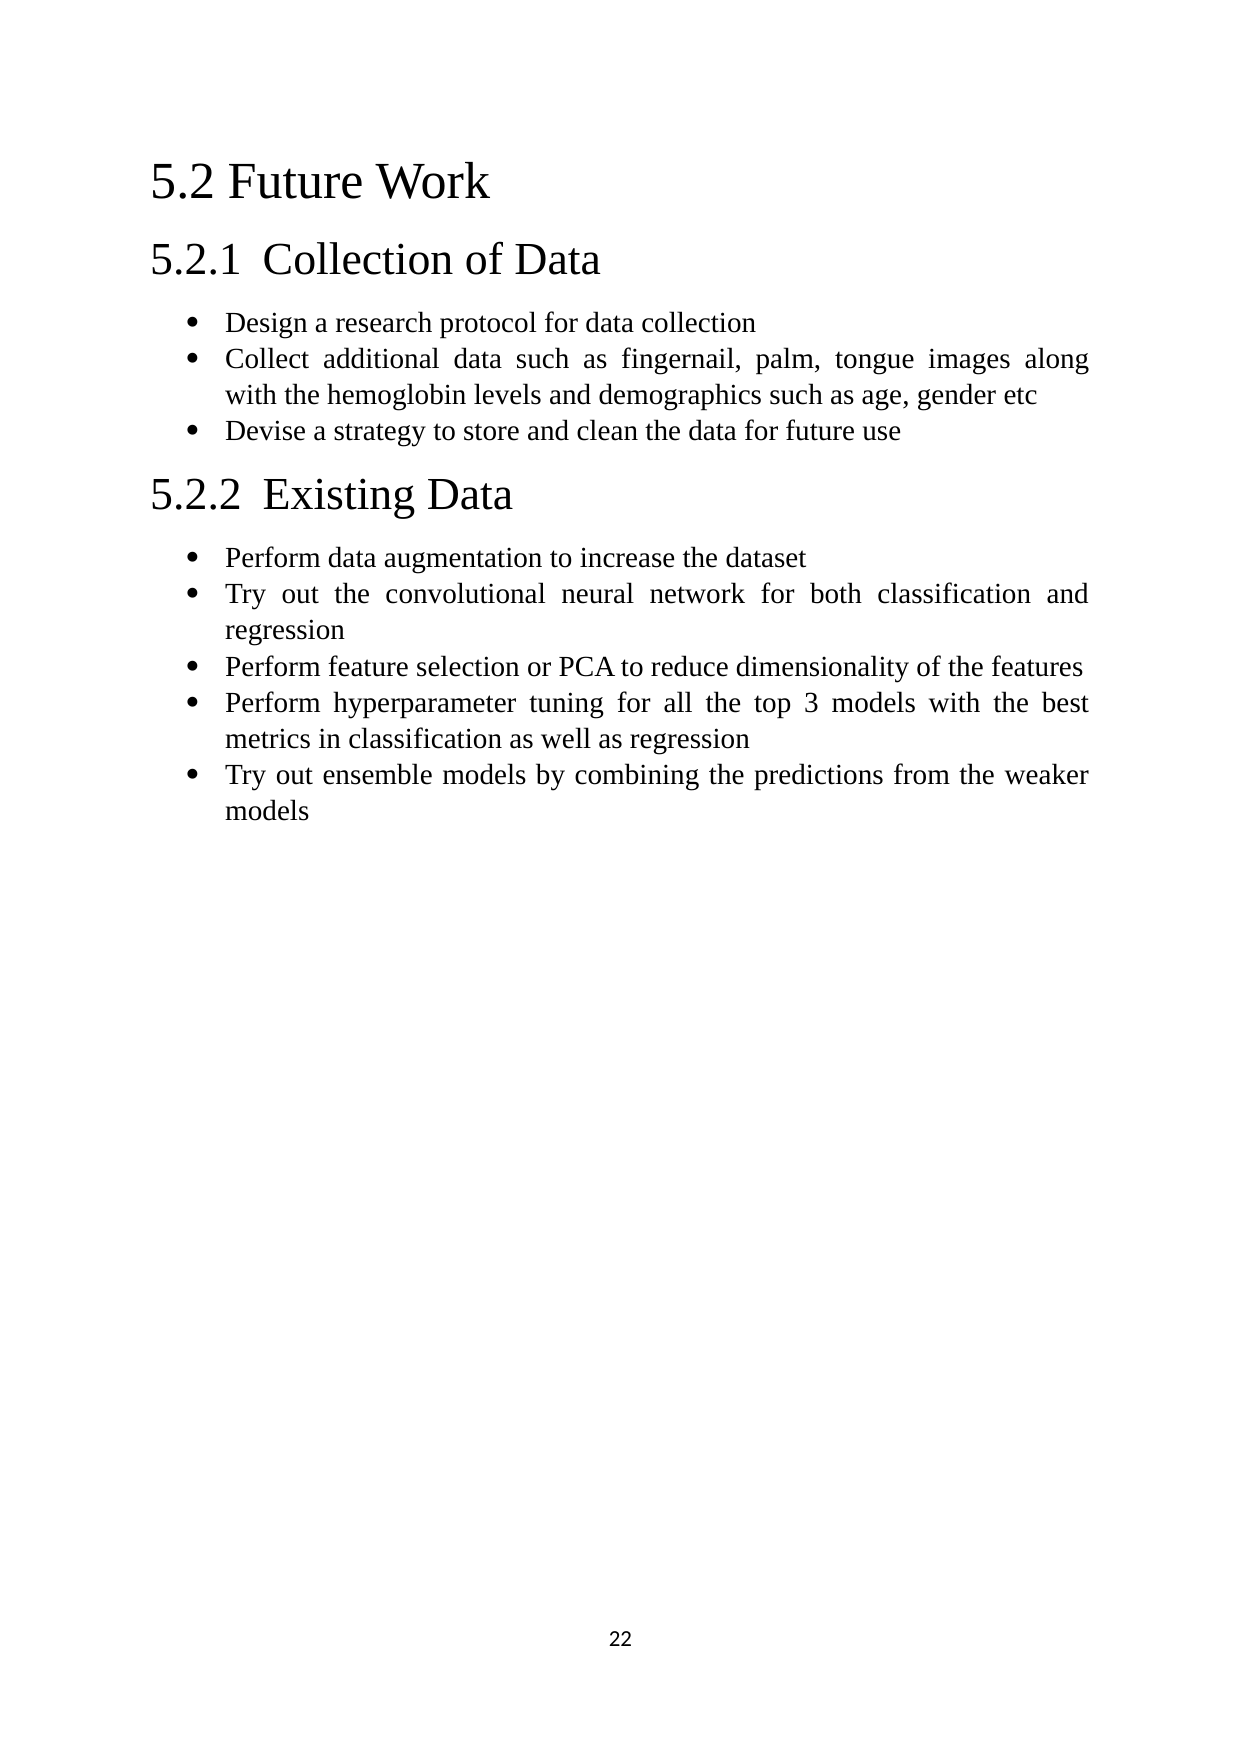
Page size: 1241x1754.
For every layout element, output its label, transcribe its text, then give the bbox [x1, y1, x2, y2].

list Design a research protocol for data collection [187, 305, 1090, 338]
list Perform hyperparameter tuning for all the top 3 models with the best metrics in classification as well as regression [187, 685, 1090, 755]
list Perform data augmentation to increase the dataset [187, 540, 1090, 574]
list Collect additional data such as fingernail, palm, tongue images along with the hemoglobin levels and demographics such as age, gender etc [187, 341, 1090, 411]
subtitle Existing Data [150, 466, 1090, 519]
subtitle Future Work [150, 150, 1090, 210]
list Devise a strategy to store and clean the data for future use [187, 413, 1090, 447]
list Perform feature selection or PCA to reduce dimensionality of the features [187, 649, 1090, 682]
subtitle Collection of Data [150, 231, 1090, 284]
list Try out the convolutional neural network for both classification and regression [187, 576, 1090, 646]
list Try out ensemble models by combining the predictions from the weaker models [187, 757, 1090, 827]
